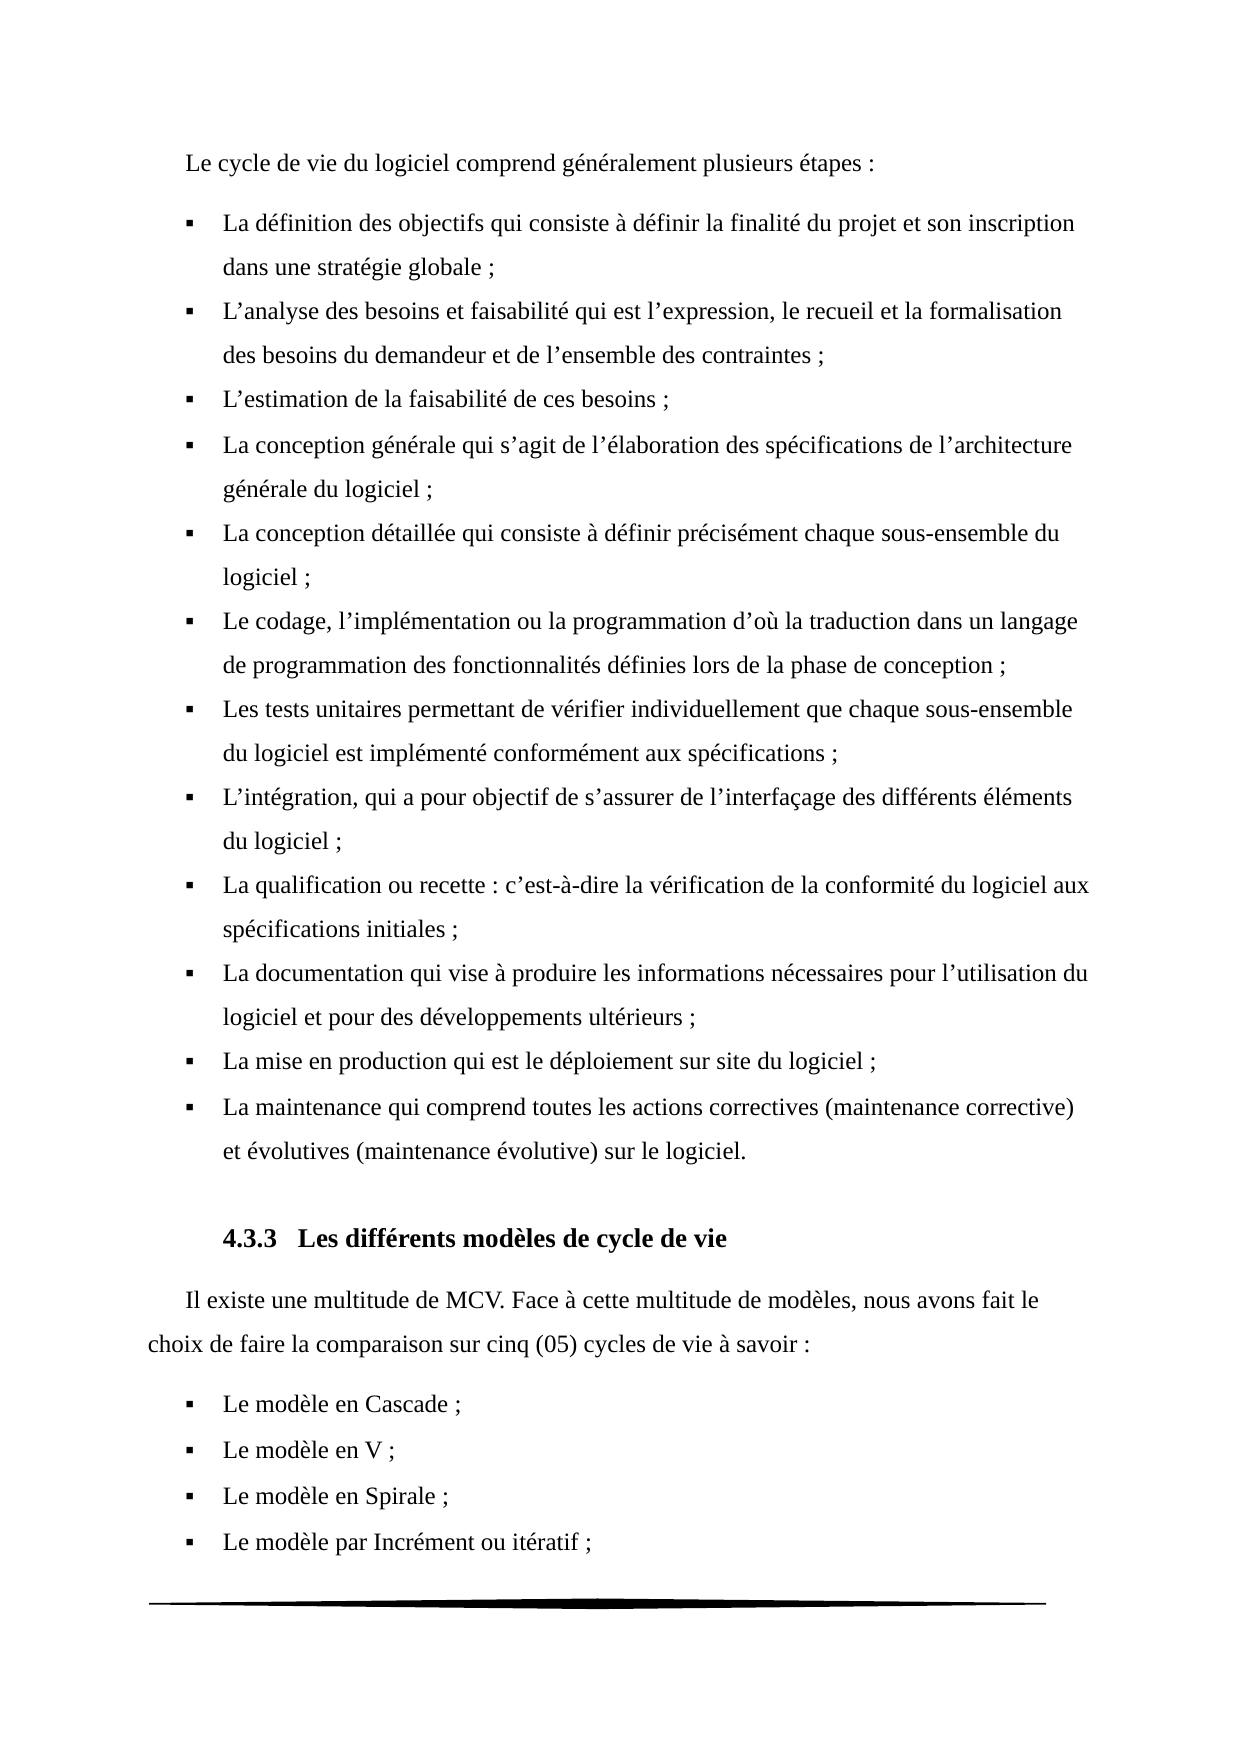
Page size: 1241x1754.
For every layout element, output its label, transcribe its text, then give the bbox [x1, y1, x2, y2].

list La conception générale qui s’agit de l’élaboration des spécifications de l’architecture générale du logiciel ; [185, 429, 1093, 503]
list Le modèle en V ; [185, 1434, 1093, 1465]
list La définition des objectifs qui consiste à définir la finalité du projet et son inscription dans une stratégie globale ; [185, 207, 1093, 281]
list Les tests unitaires permettant de vérifier individuellement que chaque sous-ensemble du logiciel est implémenté conformément aux spécifications ; [185, 693, 1093, 767]
list La qualification ou recette : c’est-à-dire la vérification de la conformité du logiciel aux spécifications initiales ; [185, 869, 1093, 943]
list Le modèle en Spirale ; [185, 1480, 1093, 1510]
list Le modèle en Cascade ; [185, 1388, 1093, 1419]
list Le modèle par Incrément ou itératif ; [185, 1526, 1093, 1556]
list La mise en production qui est le déploiement sur site du logiciel ; [185, 1045, 1093, 1076]
list Les différents modèles de cycle de vie [223, 1222, 1093, 1253]
list Le codage, l’implémentation ou la programmation d’où la traduction dans un langage de programmation des fonctionnalités définies lors de la phase de conception ; [185, 605, 1093, 679]
list L’estimation de la faisabilité de ces besoins ; [185, 383, 1093, 414]
list La conception détaillée qui consiste à définir précisément chaque sous-ensemble du logiciel ; [185, 517, 1093, 591]
text Il existe une multitude de MCV. Face à cette multitude de modèles, nous avons fait le choix de faire la comparaison sur cinq (05) cycles de vie à savoir : [148, 1286, 1093, 1357]
text Le cycle de vie du logiciel comprend généralement plusieurs étapes : [148, 148, 1093, 176]
list L’intégration, qui a pour objectif de s’assurer de l’interfaçage des différents éléments du logiciel ; [185, 781, 1093, 855]
list La documentation qui vise à produire les informations nécessaires pour l’utilisation du logiciel et pour des développements ultérieurs ; [185, 957, 1093, 1031]
list L’analyse des besoins et faisabilité qui est l’expression, le recueil et la formalisation des besoins du demandeur et de l’ensemble des contraintes ; [185, 295, 1093, 369]
list La maintenance qui comprend toutes les actions correctives (maintenance corrective) et évolutives (maintenance évolutive) sur le logiciel. [185, 1091, 1093, 1165]
